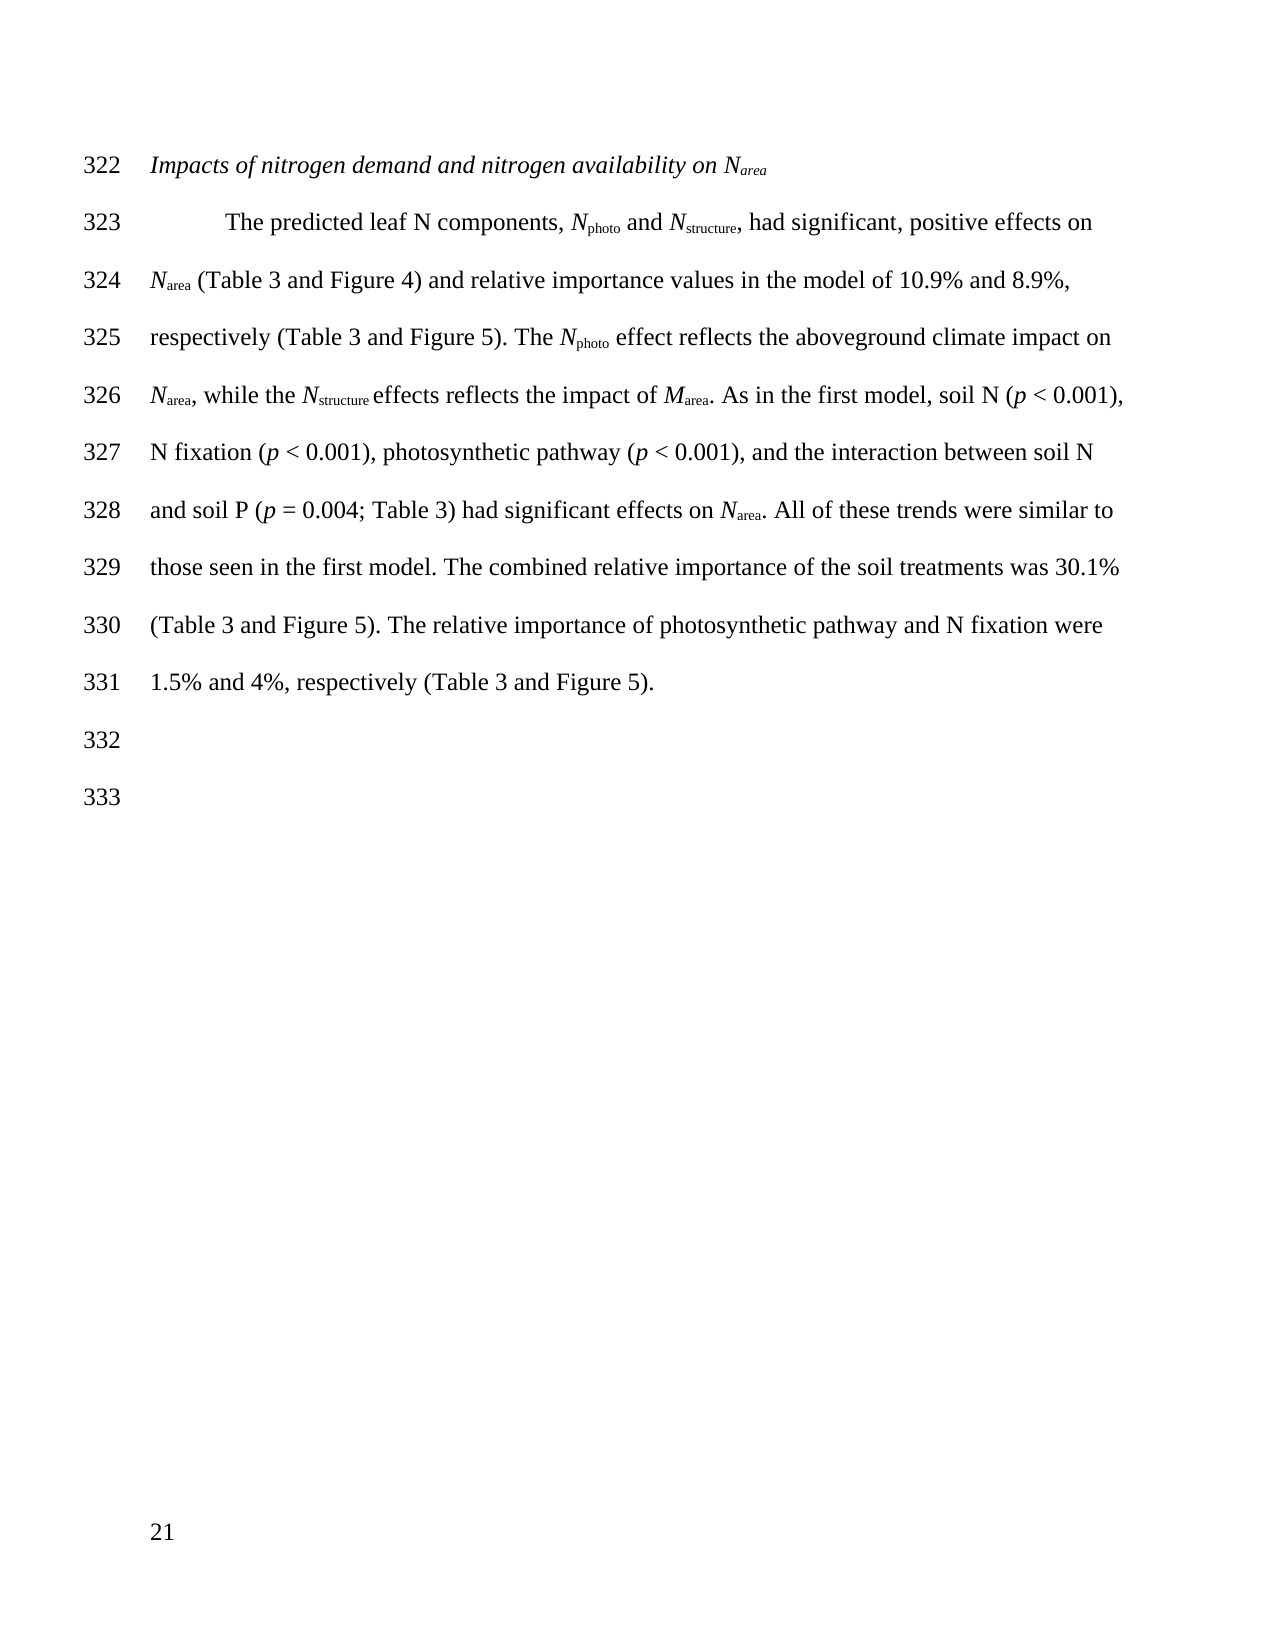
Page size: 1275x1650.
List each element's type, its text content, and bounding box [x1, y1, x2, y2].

text Impacts of nitrogen demand and nitrogen availability on Narea [150, 150, 1125, 179]
text The predicted leaf N components, Nphoto and Nstructure, had significant, positive effects on Narea (Table 3 and Figure 4) and relative importance values in the model of 10.9% and 8.9%, respectively (Table 3 and Figure 5). The Nphoto effect reflects the aboveground climate impact on Narea, while the Nstructure effects reflects the impact of Marea. As in the first model, soil N (p < 0.001), N fixation (p < 0.001), photosynthetic pathway (p < 0.001), and the interaction between soil N and soil P (p = 0.004; Table 3) had significant effects on Narea. All of these trends were similar to those seen in the first model. The combined relative importance of the soil treatments was 30.1% (Table 3 and Figure 5). The relative importance of photosynthetic pathway and N fixation were 1.5% and 4%, respectively (Table 3 and Figure 5). [150, 207, 1125, 696]
